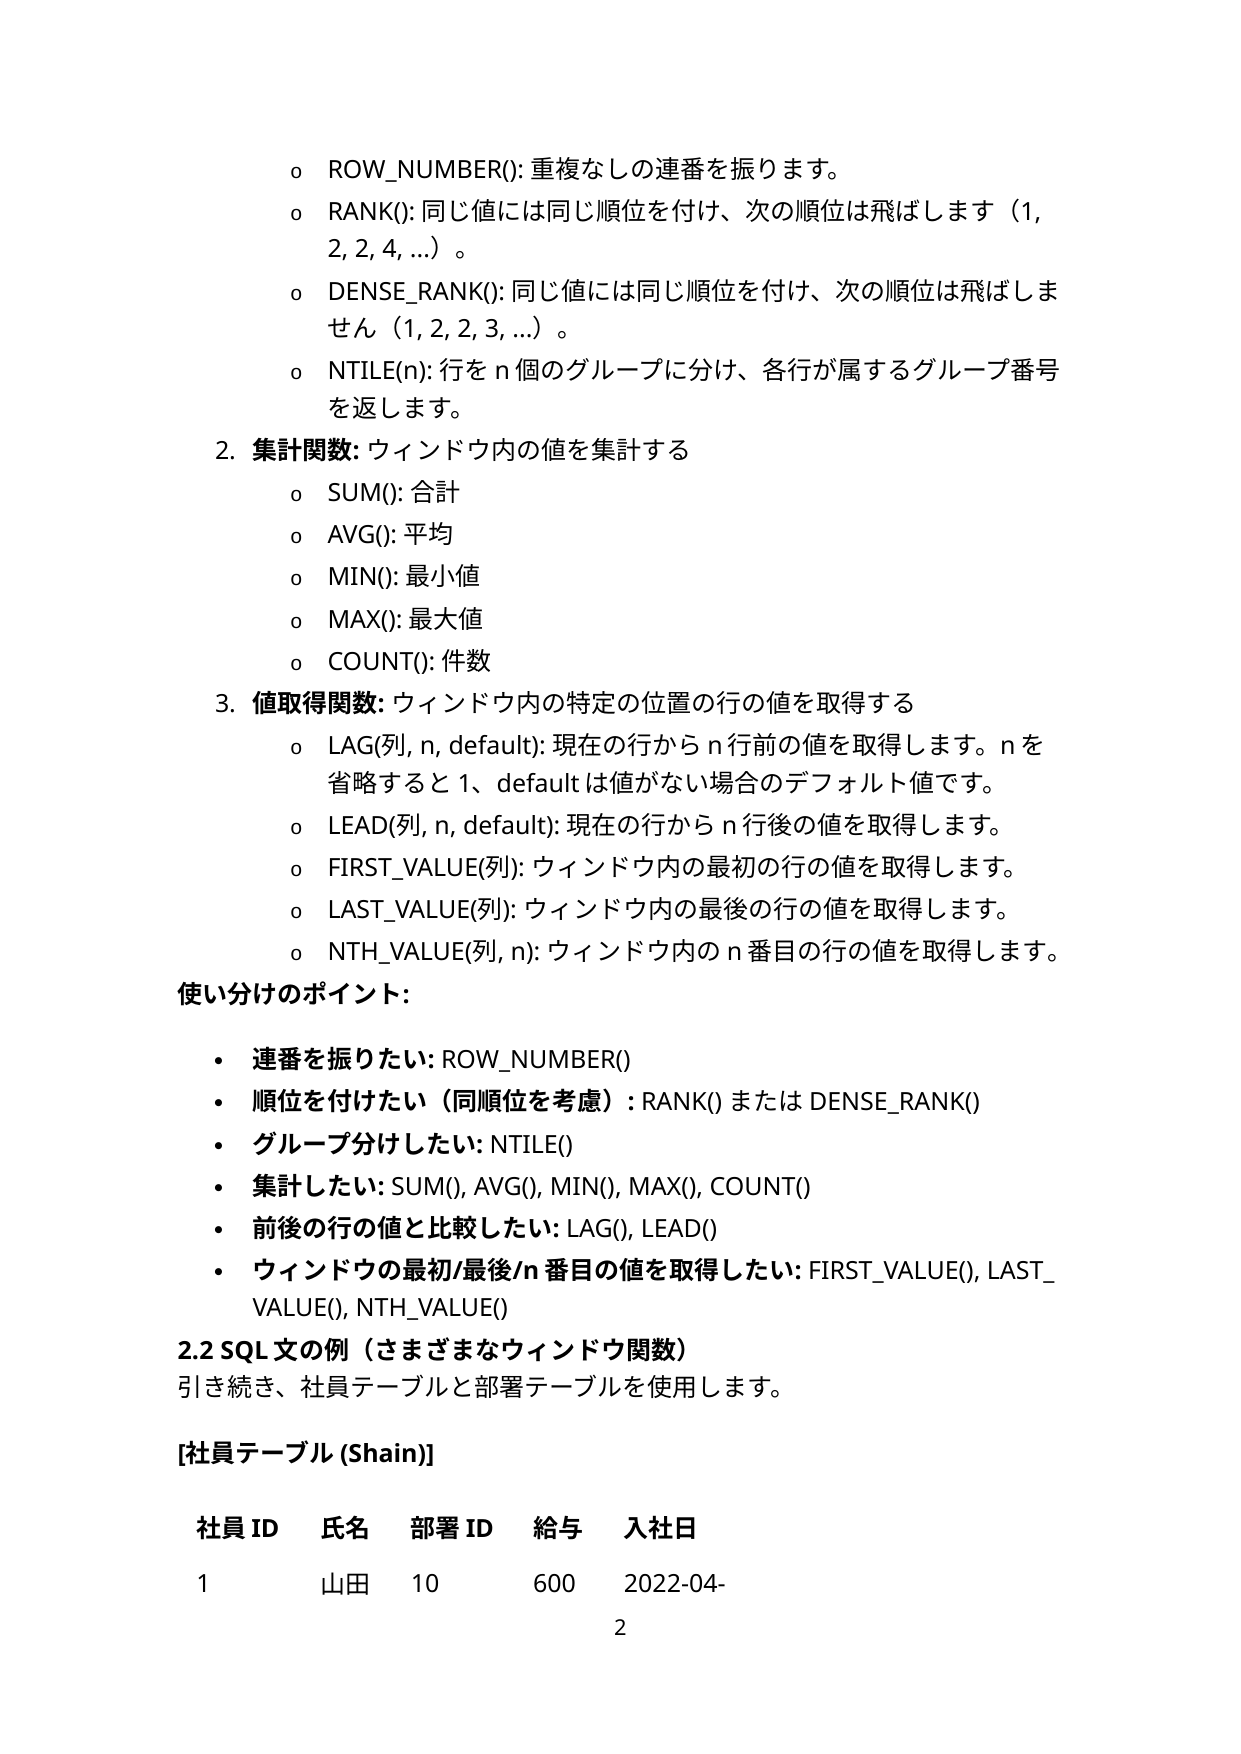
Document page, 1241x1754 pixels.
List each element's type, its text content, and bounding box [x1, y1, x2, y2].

list 連番を振りたい: ROW_NUMBER() [215, 1039, 1063, 1077]
list FIRST_VALUE(列): ウィンドウ内の最初の行の値を取得します。 [290, 847, 1063, 884]
table_header 社員ID [177, 1499, 301, 1555]
text 引き続き、社員テーブルと部署テーブルを使用します。 [177, 1367, 1063, 1405]
table_header 氏名 [301, 1499, 392, 1555]
list DENSE_RANK(): 同じ値には同じ順位を付け、次の順位は飛ばしません（1, 2, 2, 3, ...）。 [290, 270, 1063, 345]
list 集計したい: SUM(), AVG(), MIN(), MAX(), COUNT() [215, 1166, 1063, 1203]
text 使い分けのポイント: [177, 973, 1063, 1011]
list MIN(): 最小値 [290, 556, 1063, 594]
table_header 給与 [514, 1499, 605, 1555]
list 順位を付けたい（同順位を考慮）: RANK() または DENSE_RANK() [215, 1081, 1063, 1119]
table_cell 10 [392, 1555, 514, 1611]
list NTH_VALUE(列, n): ウィンドウ内のn番目の行の値を取得します。 [290, 931, 1063, 969]
table_cell 2022-04-01 [605, 1555, 772, 1611]
list COUNT(): 件数 [290, 641, 1063, 678]
table_cell 600 [514, 1555, 605, 1611]
text [社員テーブル (Shain)] [177, 1433, 1063, 1470]
table_header 部署ID [392, 1499, 514, 1555]
table_cell 1 [177, 1555, 301, 1611]
list 集計関数: ウィンドウ内の値を集計する [215, 430, 1063, 467]
list LAST_VALUE(列): ウィンドウ内の最後の行の値を取得します。 [290, 889, 1063, 927]
list ROW_NUMBER(): 重複なしの連番を振ります。 [290, 148, 1063, 186]
list AVG(): 平均 [290, 514, 1063, 552]
list MAX(): 最大値 [290, 598, 1063, 636]
list 前後の行の値と比較したい: LAG(), LEAD() [215, 1208, 1063, 1245]
list NTILE(n): 行をn個のグループに分け、各行が属するグループ番号を返します。 [290, 350, 1063, 425]
list LEAD(列, n, default): 現在の行からn行後の値を取得します。 [290, 805, 1063, 842]
list SUM(): 合計 [290, 472, 1063, 509]
list ウィンドウの最初/最後/n番目の値を取得したい: FIRST_VALUE(), LAST_VALUE(), NTH_VALUE() [215, 1250, 1063, 1325]
subtitle 2.2 SQL文の例（さまざまなウィンドウ関数） [177, 1330, 1063, 1367]
list RANK(): 同じ値には同じ順位を付け、次の順位は飛ばします（1, 2, 2, 4, ...）。 [290, 191, 1063, 266]
table_header 入社日 [605, 1499, 772, 1555]
list LAG(列, n, default): 現在の行からn行前の値を取得します。nを省略すると1、defaultは値がない場合のデフォルト値です。 [290, 725, 1063, 800]
table_cell 山田 [301, 1555, 392, 1611]
list グループ分けしたい: NTILE() [215, 1123, 1063, 1161]
list 値取得関数: ウィンドウ内の特定の位置の行の値を取得する [215, 683, 1063, 720]
